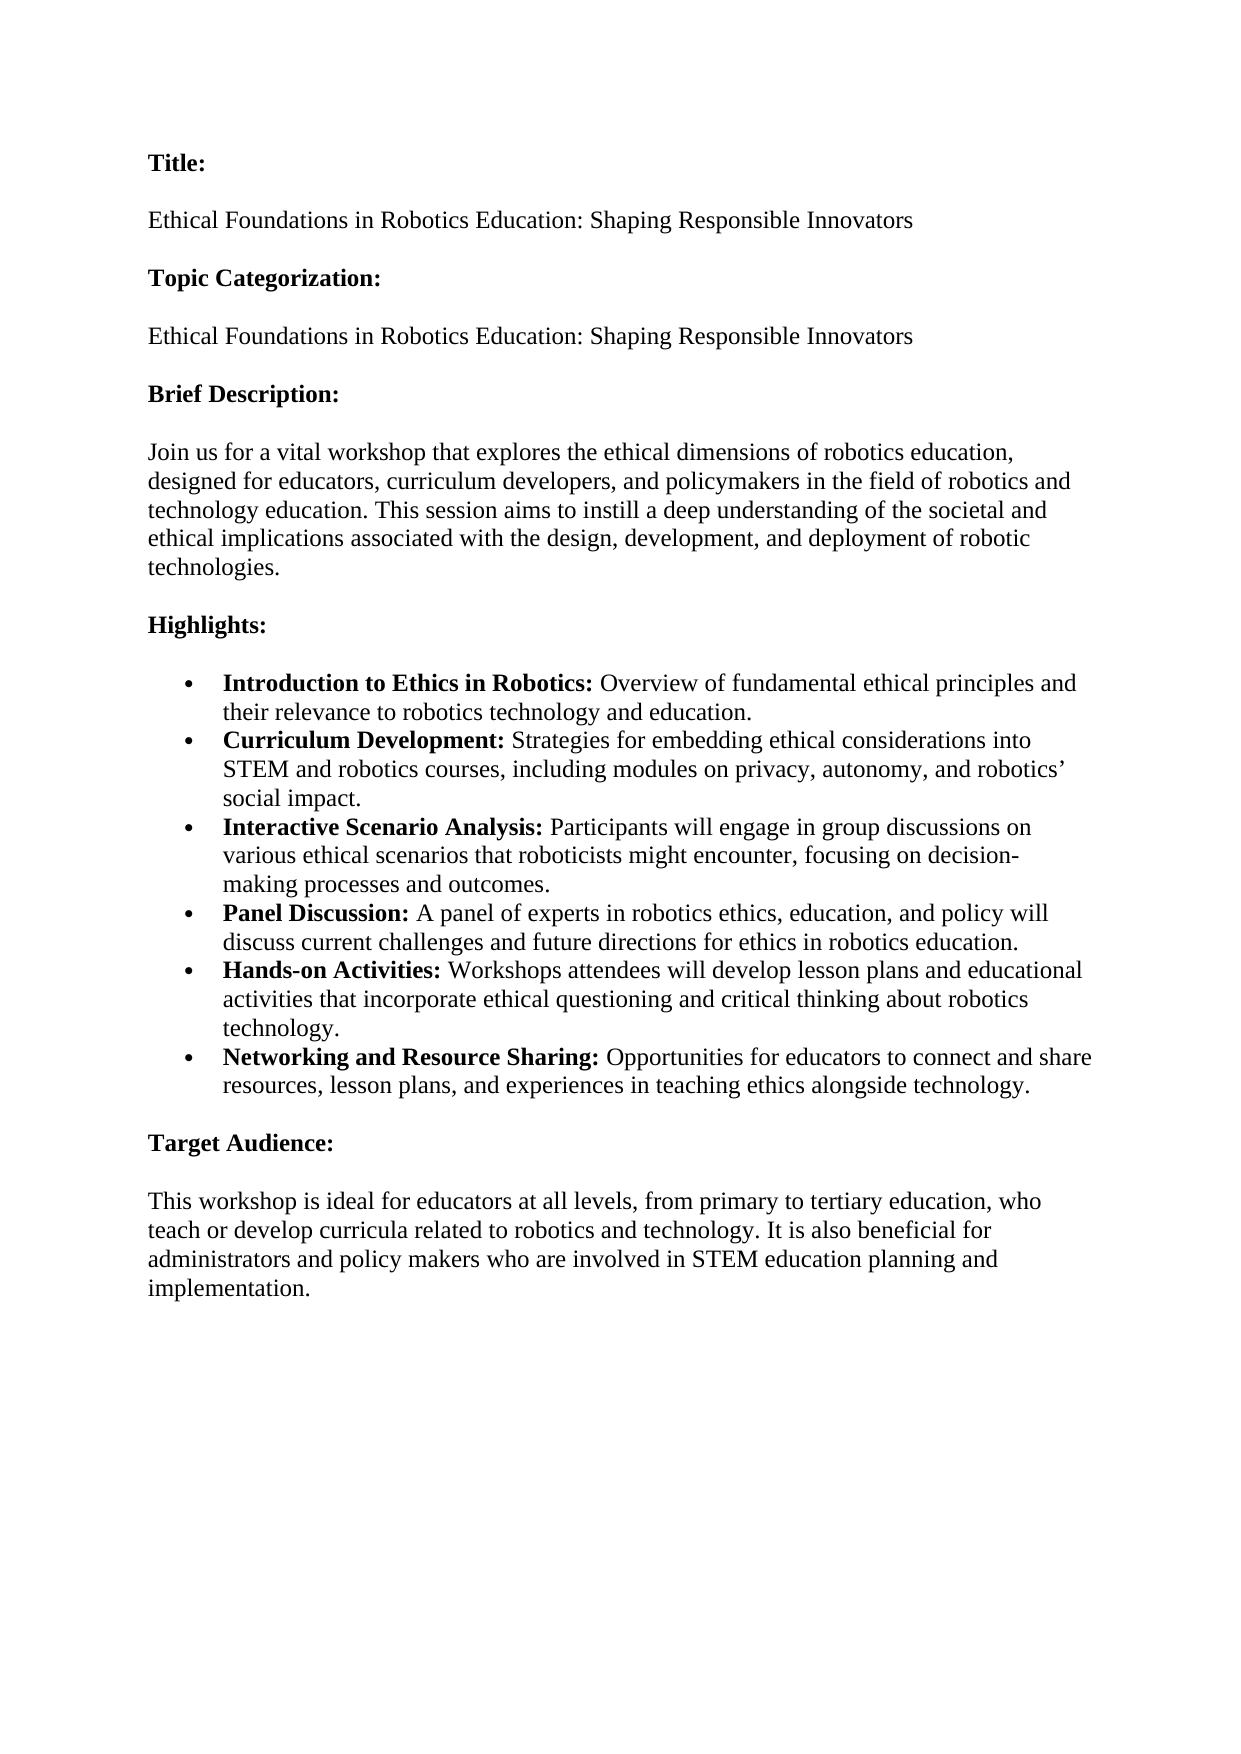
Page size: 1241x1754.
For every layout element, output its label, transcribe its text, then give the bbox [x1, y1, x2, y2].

text Title: [148, 148, 1093, 176]
text Brief Description: [148, 379, 1093, 408]
list Introduction to Ethics in Robotics: Overview of fundamental ethical principles and their relevance to robotics technology and education. [185, 668, 1093, 726]
text Join us for a vital workshop that explores the ethical dimensions of robotics education, designed for educators, curriculum developers, and policymakers in the field of robotics and technology education. This session aims to instill a deep understanding of the societal and ethical implications associated with the design, development, and deployment of robotic technologies. [148, 437, 1093, 581]
list Hands-on Activities: Workshops attendees will develop lesson plans and educational activities that incorporate ethical questioning and critical thinking about robotics technology. [185, 956, 1093, 1042]
text Ethical Foundations in Robotics Education: Shaping Responsible Innovators [148, 321, 1093, 350]
list Panel Discussion: A panel of experts in robotics ethics, education, and policy will discuss current challenges and future directions for ethics in robotics education. [185, 898, 1093, 956]
text Ethical Foundations in Robotics Education: Shaping Responsible Innovators [148, 206, 1093, 234]
text Target Audience: [148, 1128, 1093, 1157]
text This workshop is ideal for educators at all levels, from primary to tertiary education, who teach or develop curricula related to robotics and technology. It is also beneficial for administrators and policy makers who are involved in STEM education planning and implementation. [148, 1186, 1093, 1301]
list Interactive Scenario Analysis: Participants will engage in group discussions on various ethical scenarios that roboticists might encounter, focusing on decision-making processes and outcomes. [185, 812, 1093, 898]
list Networking and Resource Sharing: Opportunities for educators to connect and share resources, lesson plans, and experiences in teaching ethics alongside technology. [185, 1042, 1093, 1099]
list Curriculum Development: Strategies for embedding ethical considerations into STEM and robotics courses, including modules on privacy, autonomy, and robotics’ social impact. [185, 726, 1093, 812]
text Topic Categorization: [148, 263, 1093, 292]
text Highlights: [148, 610, 1093, 639]
